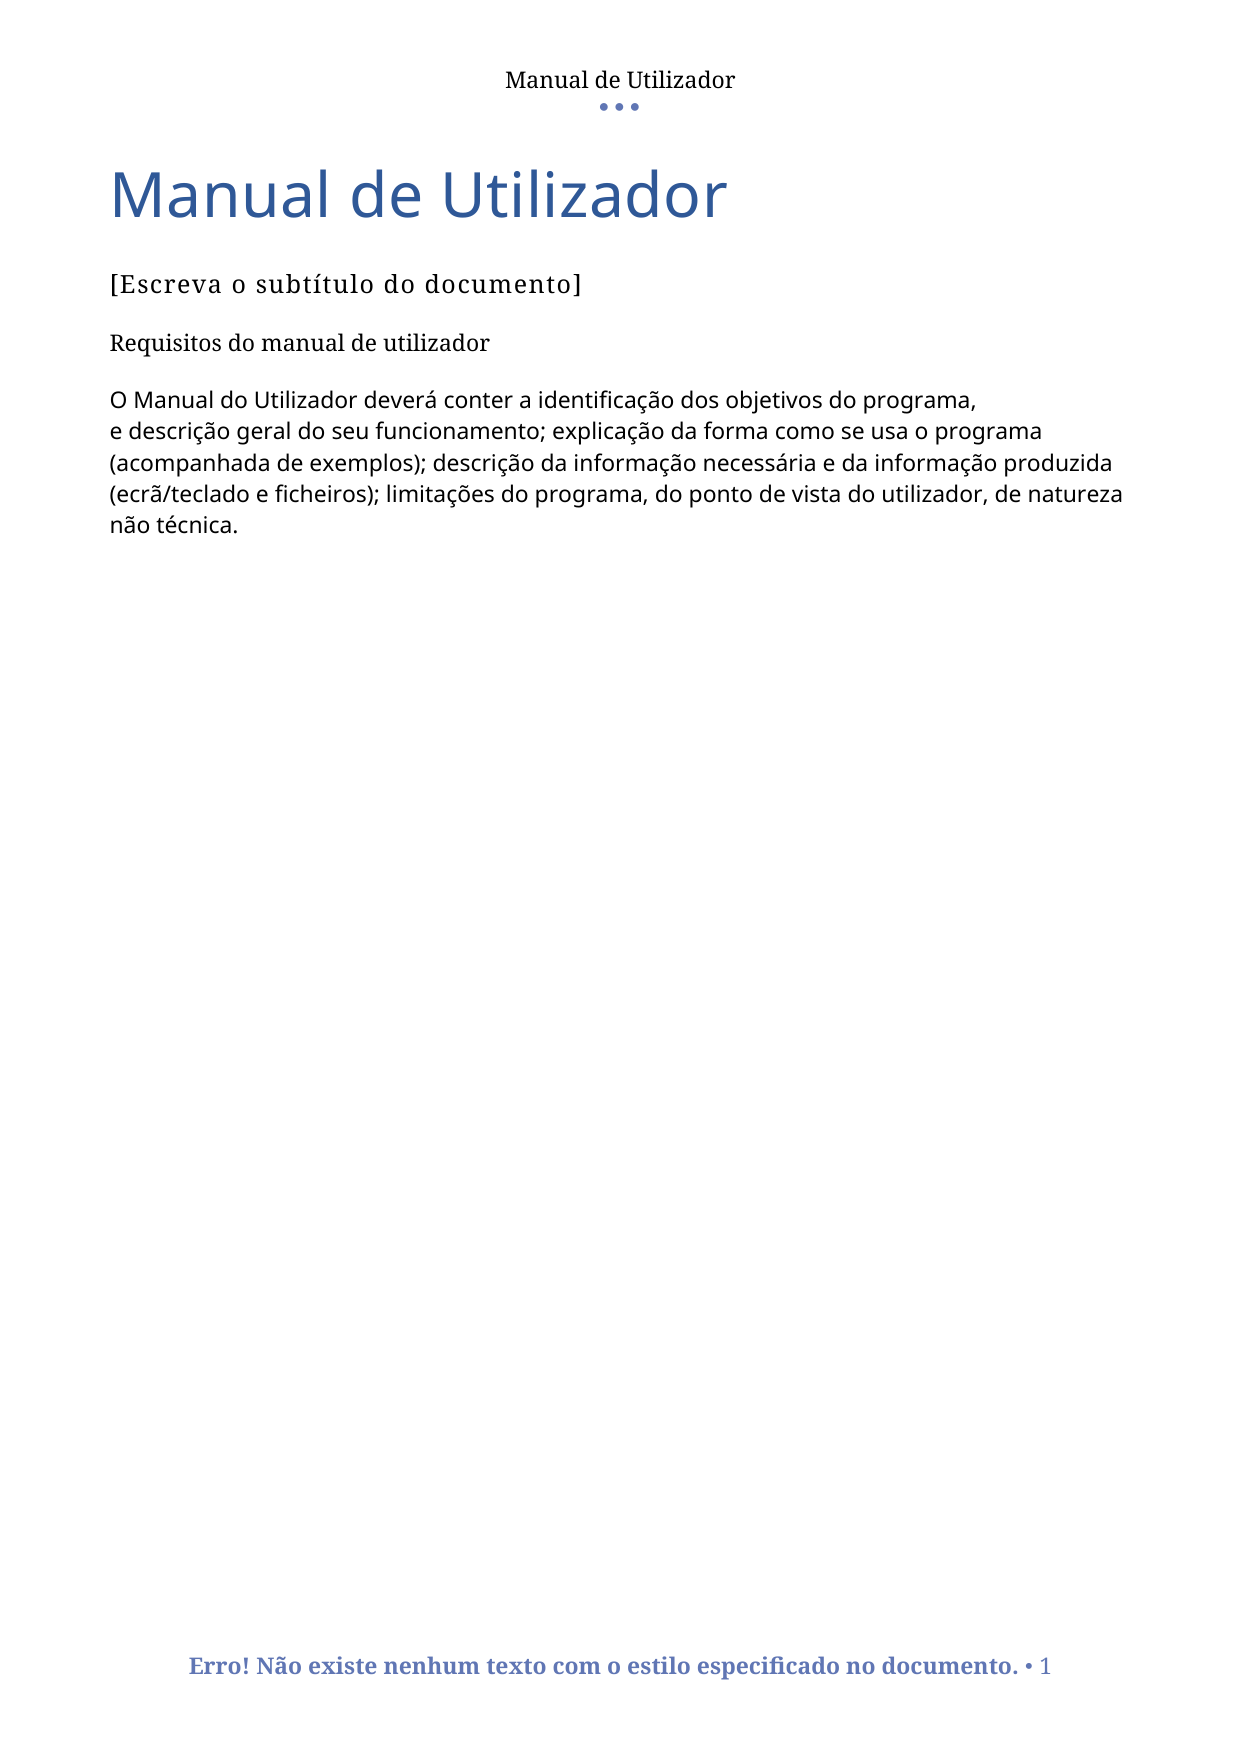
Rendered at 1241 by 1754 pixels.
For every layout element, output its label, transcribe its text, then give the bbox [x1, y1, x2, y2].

text (ecrã/teclado e ficheiros); limitações do programa, do ponto de vista do utilizador, de natureza [109, 478, 1131, 509]
text O Manual do Utilizador deverá conter a identificação dos objetivos do programa, [109, 384, 1131, 415]
text Requisitos do manual de utilizador [109, 327, 1131, 358]
text não técnica. [109, 509, 1131, 540]
text (acompanhada de exemplos); descrição da informação necessária e da informação produzida [109, 446, 1131, 478]
text e descrição geral do seu funcionamento; explicação da forma como se usa o programa [109, 415, 1131, 446]
